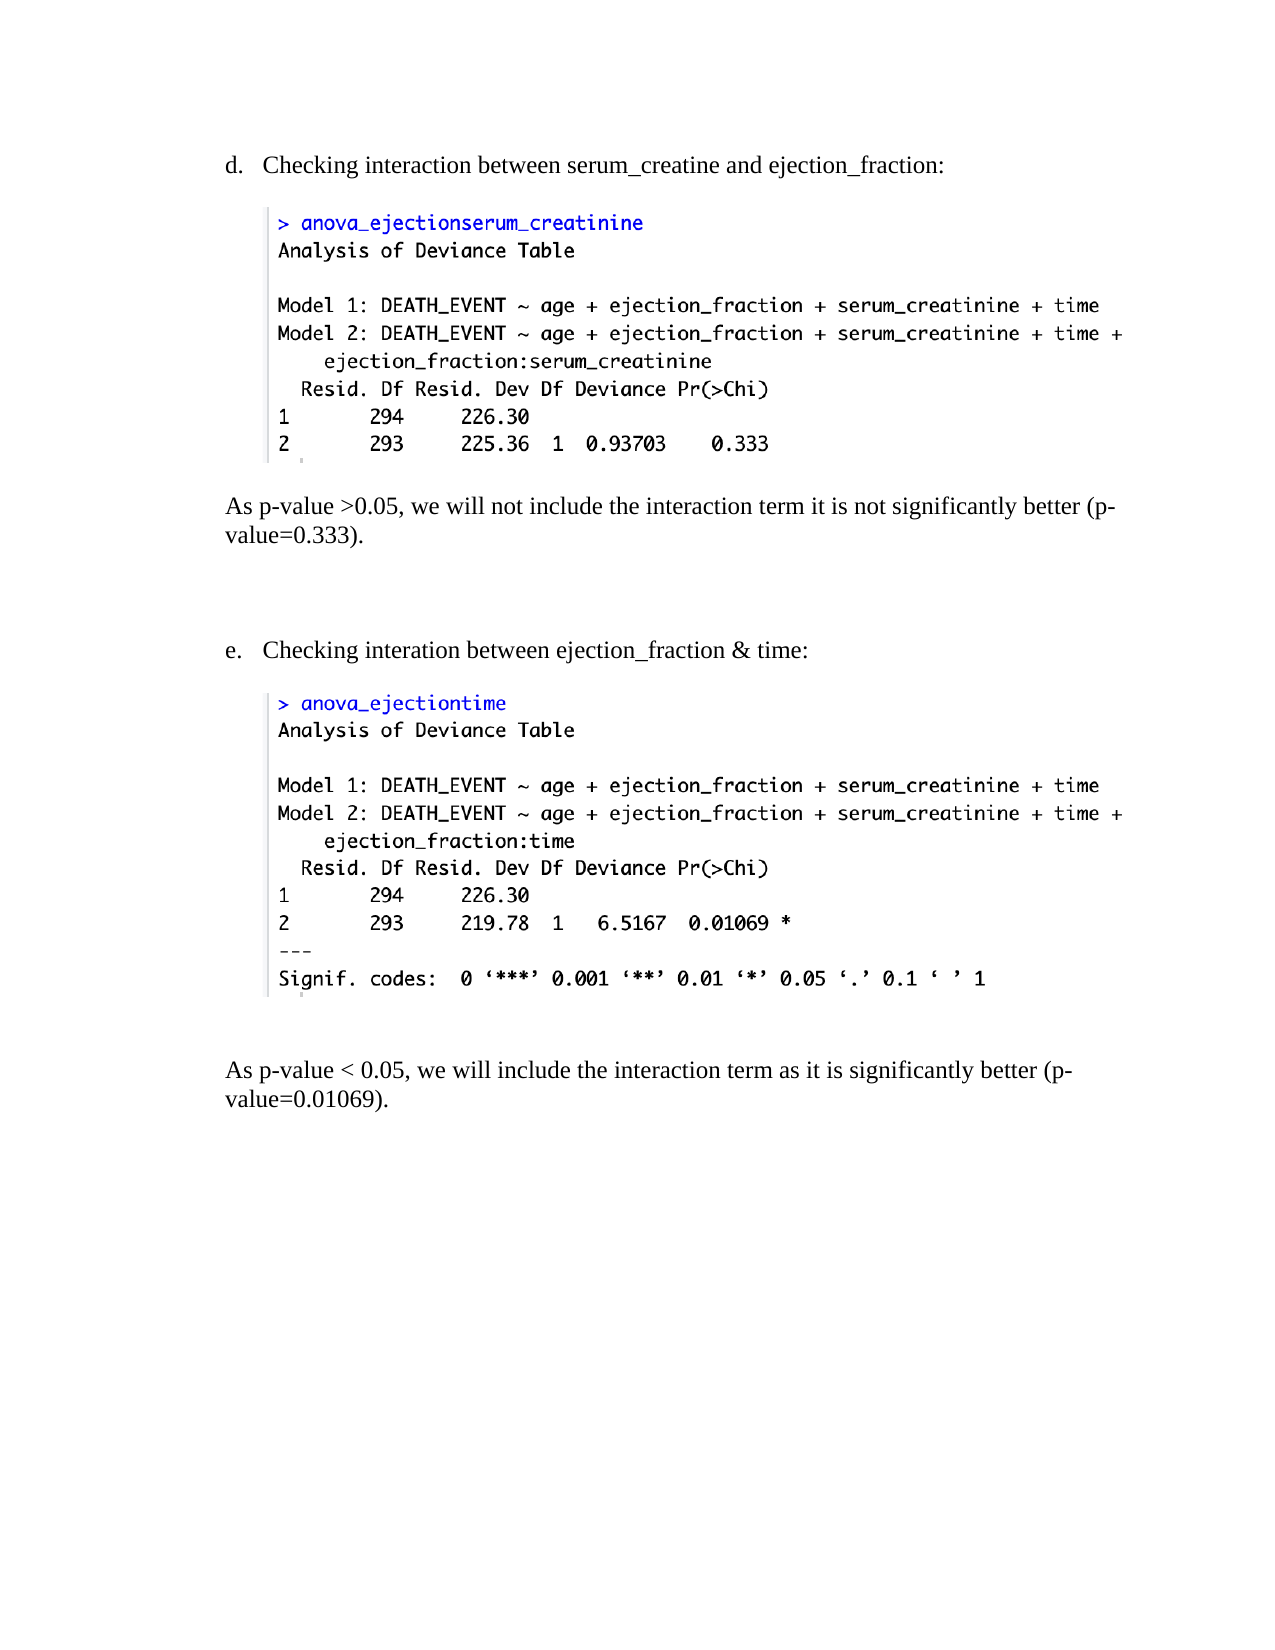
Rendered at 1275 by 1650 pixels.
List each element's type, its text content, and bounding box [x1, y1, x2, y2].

list Checking interation between ejection_fraction & time: [225, 636, 1125, 664]
text As p-value < 0.05, we will include the interaction term as it is significantly better (p-value=0.01069). [225, 1055, 1125, 1112]
picture [262, 207, 1238, 463]
picture [262, 693, 1238, 997]
text As p-value >0.05, we will not include the interaction term it is not significantly better (p-value=0.333). [225, 491, 1125, 549]
list Checking interaction between serum_creatine and ejection_fraction: [225, 150, 1125, 179]
